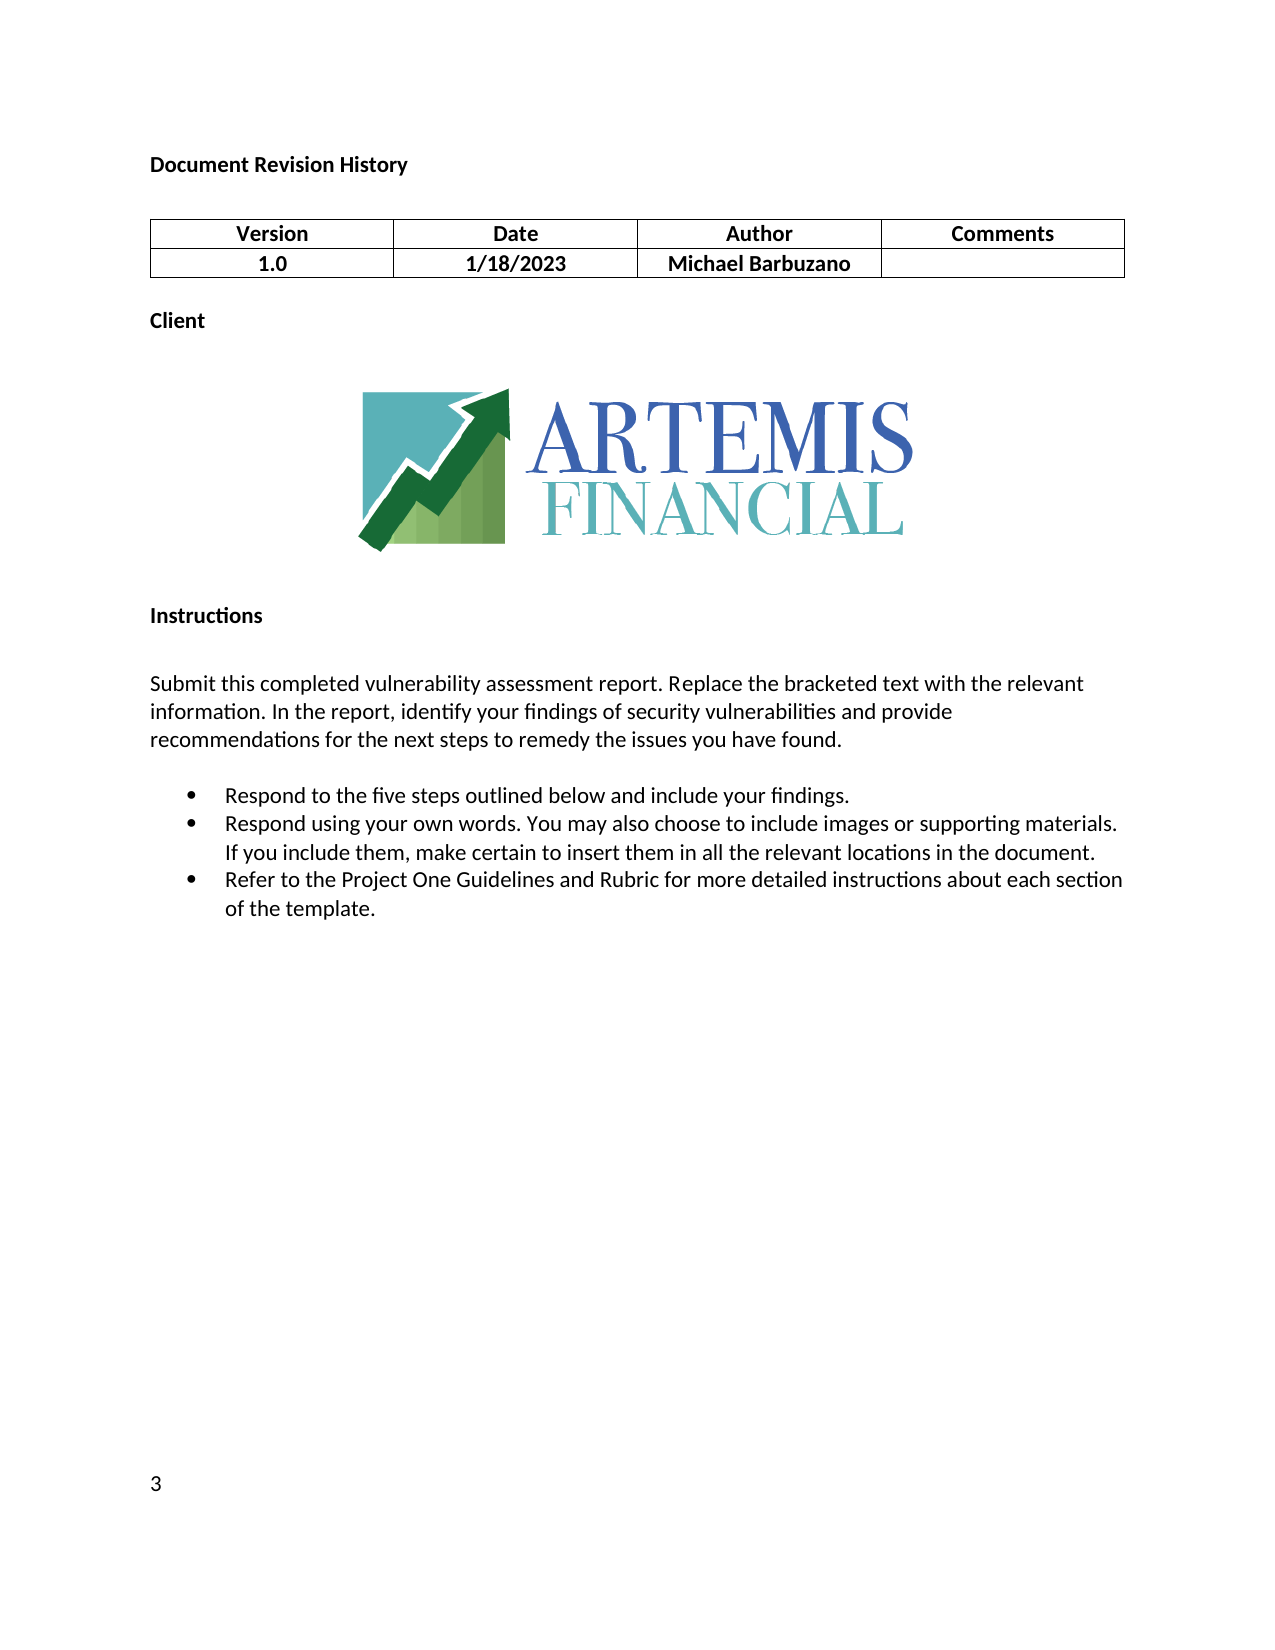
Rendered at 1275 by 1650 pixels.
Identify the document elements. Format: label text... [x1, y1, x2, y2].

table_header Version [151, 220, 393, 248]
picture [346, 374, 929, 573]
list Refer to the Project One Guidelines and Rubric for more detailed instructions about each section of the template. [187, 866, 1125, 922]
list Respond to the five steps outlined below and include your findings. [187, 782, 1125, 809]
table_cell 1/18/2023 [394, 249, 637, 277]
table_header Comments [882, 220, 1124, 248]
table_cell Michael Barbuzano [638, 249, 881, 277]
table_cell [882, 249, 1124, 277]
table_header Date [394, 220, 637, 248]
subtitle Document Revision History [150, 150, 1125, 178]
table_header Author [638, 220, 881, 248]
list Respond using your own words. You may also choose to include images or supporting materials. If you include them, make certain to insert them in all the relevant locations in the document. [187, 809, 1125, 866]
text Submit this completed vulnerability assessment report. Replace the bracketed text with the relevant information. In the report, identify your findings of security vulnerabilities and provide recommendations for the next steps to remedy the issues you have found. [150, 669, 1125, 753]
subtitle Instructions [150, 601, 1125, 629]
subtitle Client [150, 306, 1125, 334]
table_cell 1.0 [151, 249, 393, 277]
